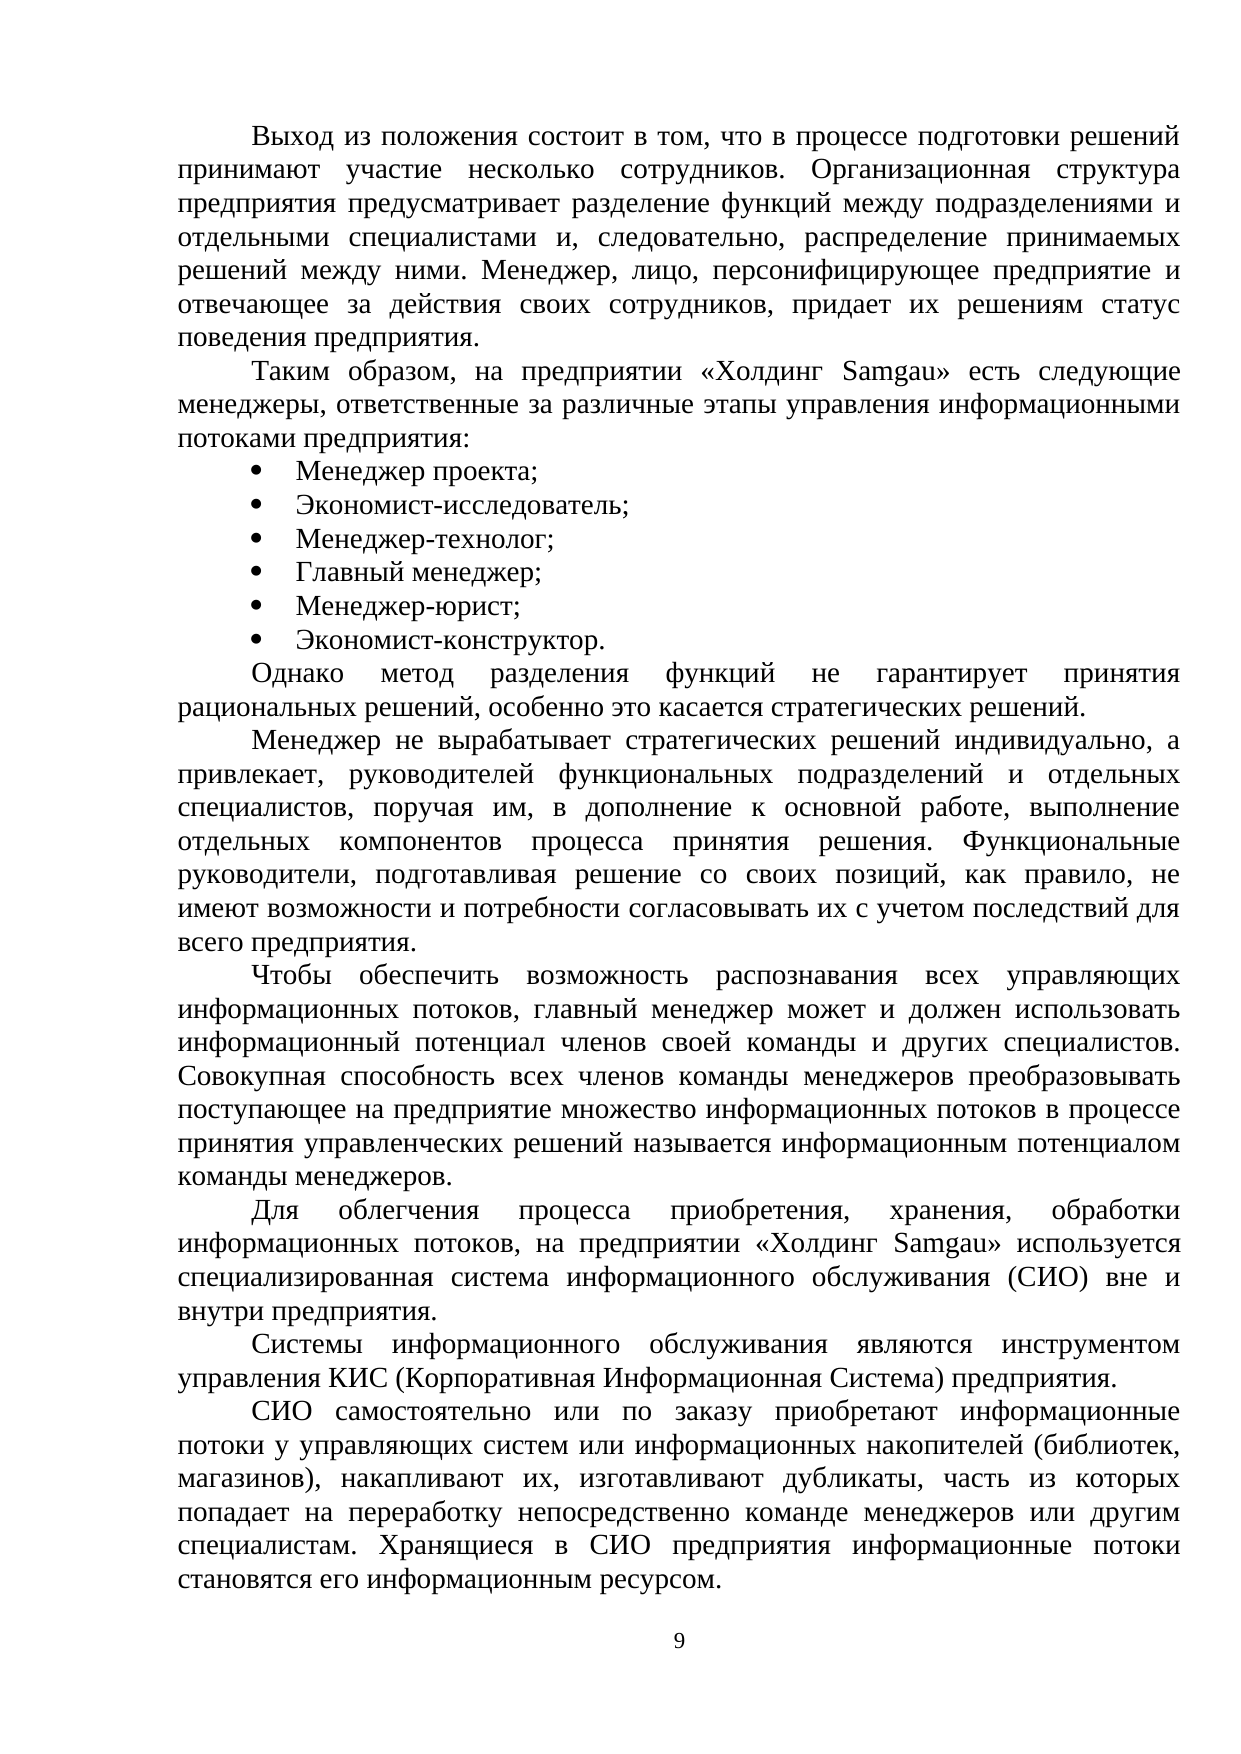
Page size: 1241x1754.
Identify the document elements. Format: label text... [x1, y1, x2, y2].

list Главный менеджер; [251, 554, 1181, 588]
list Менеджер-юрист; [251, 588, 1181, 622]
text Чтобы обеспечить возможность распознавания всех управляющих информационных потоков, главный менеджер может и должен использовать информационный потенциал членов своей команды и других специалистов. Совокупная способность всех членов команды менеджеров преобразовывать поступающее на предприятие множество информационных потоков в процессе принятия управленческих решений называется информационным потенциалом команды менеджеров. [177, 957, 1181, 1192]
text Однако метод разделения функций не гарантирует принятия рациональных решений, особенно это касается стратегических решений. [177, 655, 1181, 722]
text Системы информационного обслуживания являются инструментом управления КИС (Корпоративная Информационная Система) предприятия. [177, 1326, 1181, 1393]
text Для облегчения процесса приобретения, хранения, обработки информационных потоков, на предприятии «Холдинг Samgau» используется специализированная система информационного обслуживания (СИО) вне и внутри предприятия. [177, 1192, 1181, 1326]
list Экономист-конструктор. [251, 622, 1181, 655]
list Менеджер-технолог; [251, 521, 1181, 554]
text Таким образом, на предприятии «Холдинг Samgau» есть следующие менеджеры, ответственные за различные этапы управления информационными потоками предприятия: [177, 353, 1181, 453]
text Менеджер не вырабатывает стратегических решений индивидуально, а привлекает, руководителей функциональных подразделений и отдельных специалистов, поручая им, в дополнение к основной работе, выполнение отдельных компонентов процесса принятия решения. Функциональные руководители, подготавливая решение со своих позиций, как правило, не имеют возможности и потребности согласовывать их с учетом последствий для всего предприятия. [177, 722, 1181, 957]
list Экономист-исследователь; [251, 487, 1181, 521]
text Выход из положения состоит в том, что в процессе подготовки решений принимают участие несколько сотрудников. Организационная структура предприятия предусматривает разделение функций между подразделениями и отдельными специалистами и, следовательно, распределение принимаемых решений между ними. Менеджер, лицо, персонифицирующее предприятие и отвечающее за действия своих сотрудников, придает их решениям статус поведения предприятия. [177, 118, 1181, 353]
text СИО самостоятельно или по заказу приобретают информационные потоки у управляющих систем или информационных накопителей (библиотек, магазинов), накапливают их, изготавливают дубликаты, часть из которых попадает на переработку непосредственно команде менеджеров или другим специалистам. Хранящиеся в СИО предприятия информационные потоки становятся его информационным ресурсом. [177, 1393, 1181, 1594]
list Менеджер проекта; [251, 453, 1181, 487]
